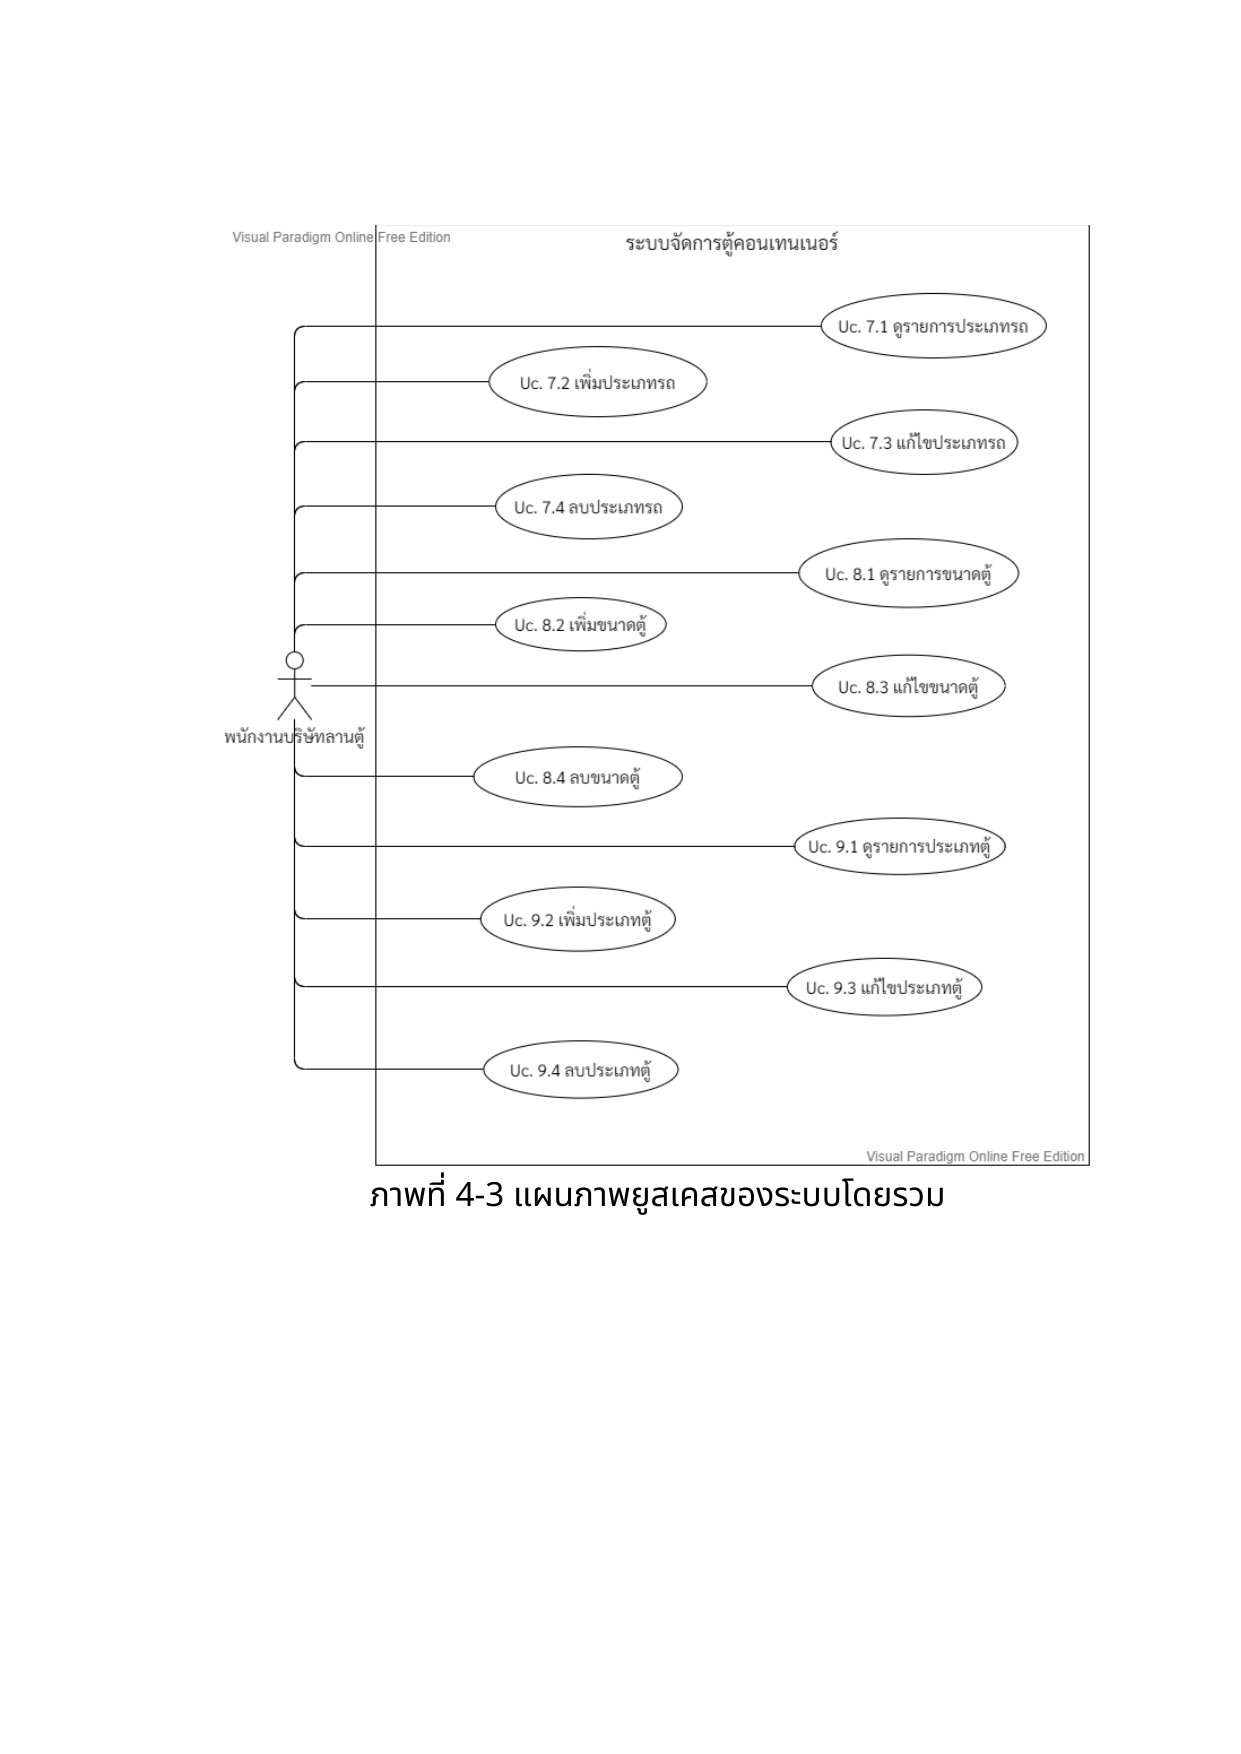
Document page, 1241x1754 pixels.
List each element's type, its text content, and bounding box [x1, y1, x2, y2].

picture [225, 225, 1091, 1167]
text ภาพที่ 4-3 แผนภาพยูสเคสของระบบโดยรวม [225, 1167, 1090, 1222]
